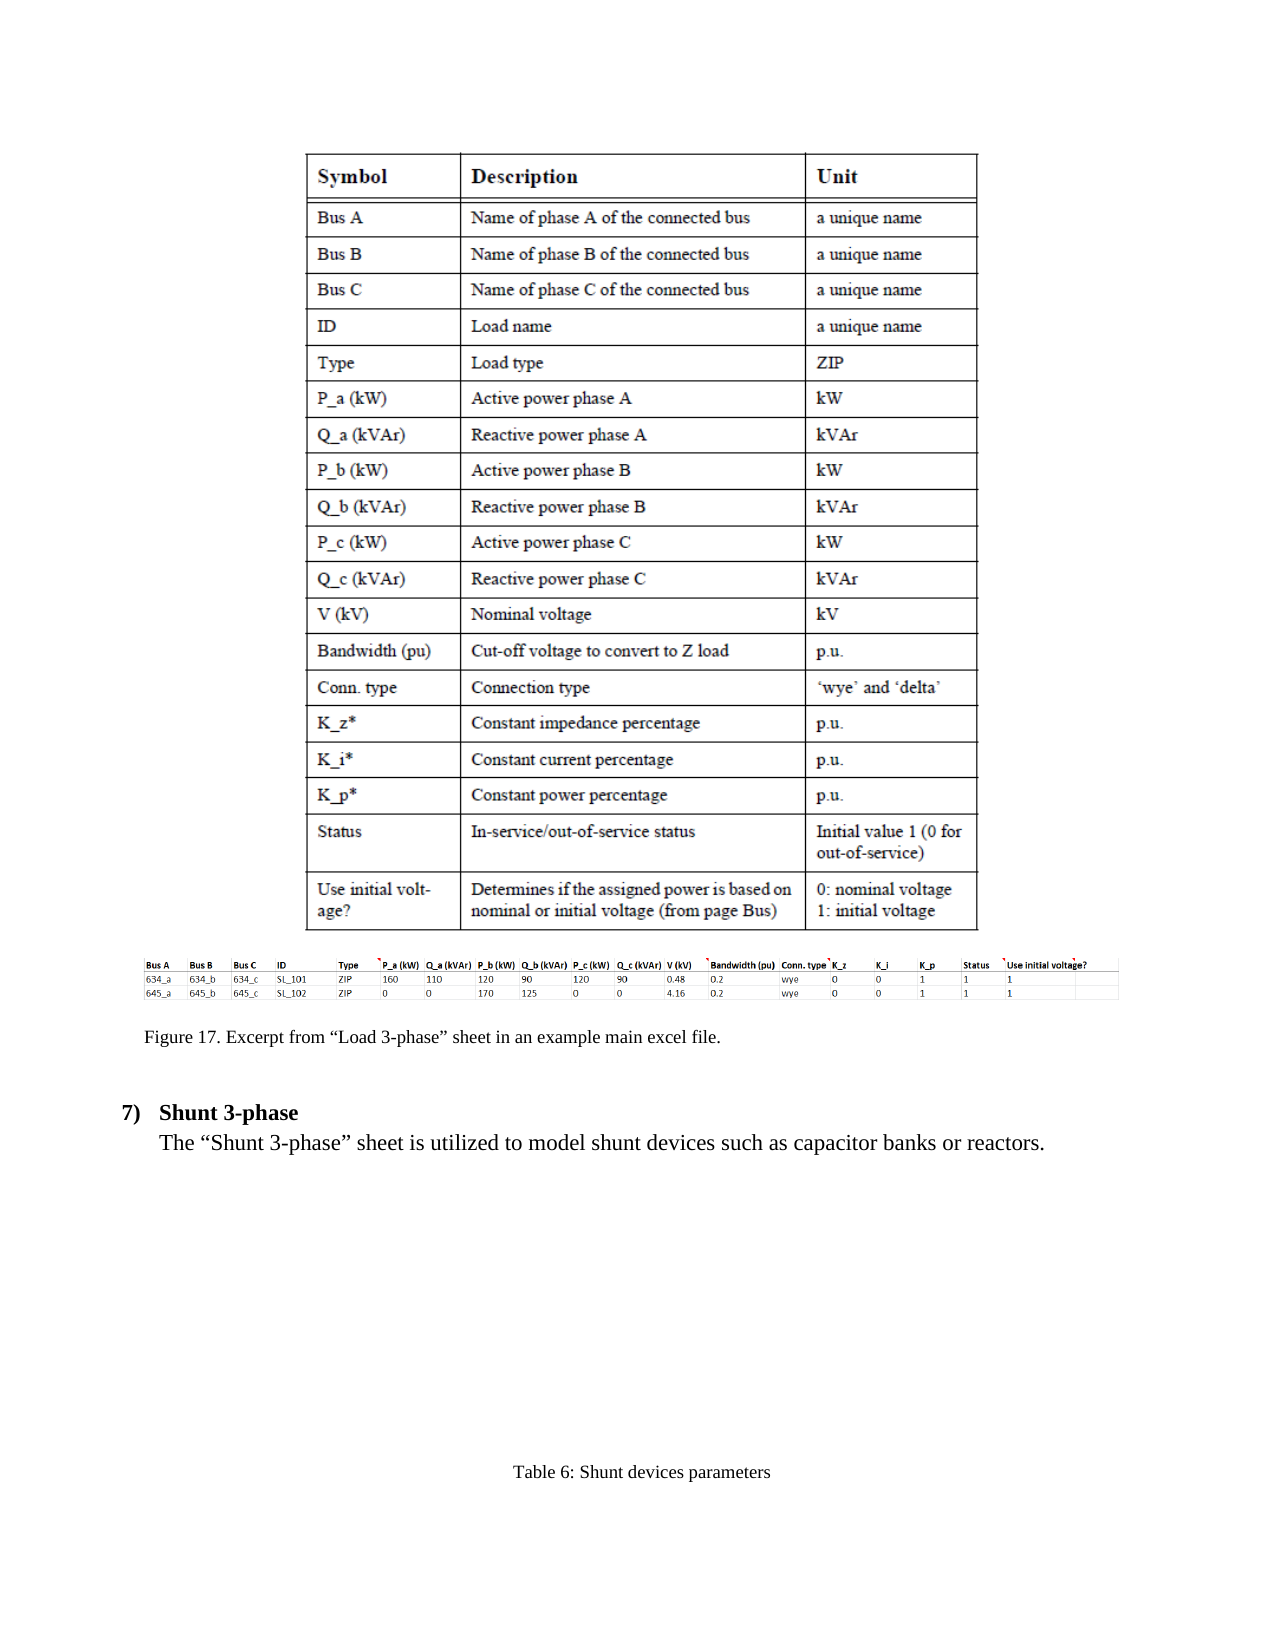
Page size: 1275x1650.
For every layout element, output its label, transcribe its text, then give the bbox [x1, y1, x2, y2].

picture [143, 958, 1119, 1000]
list Shunt 3-phase [121, 1099, 1125, 1125]
list Table 6: Shunt devices parameters [159, 1461, 1125, 1483]
picture [303, 150, 981, 934]
table_cell Figure 17. Excerpt from “Load 3-phase” sheet in an example main excel file. [133, 1026, 1125, 1048]
table_header [133, 959, 1125, 1026]
list The “Shunt 3-phase” sheet is utilized to model shunt devices such as capacitor banks or reactors. [159, 1129, 1125, 1155]
